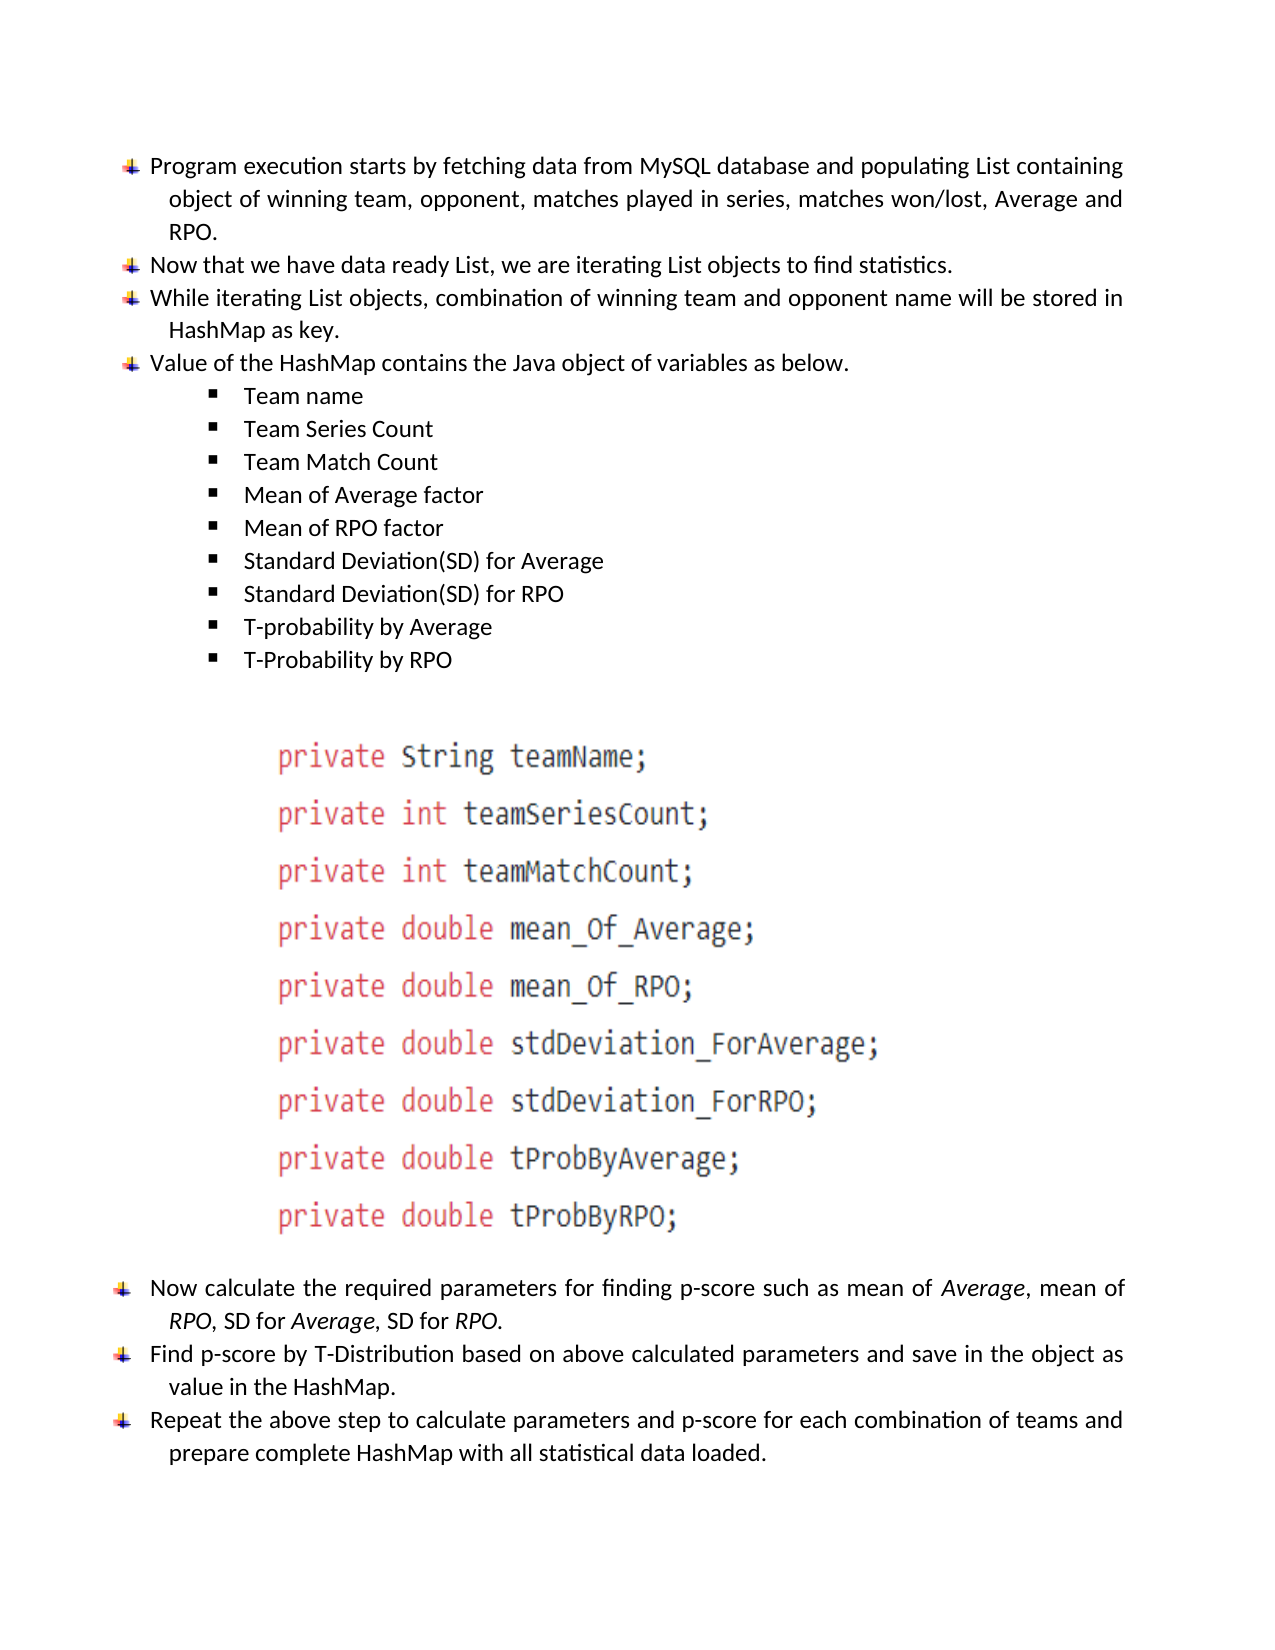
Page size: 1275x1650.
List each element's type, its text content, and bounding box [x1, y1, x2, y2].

picture [243, 710, 911, 1271]
list Now calculate the required parameters for finding p-score such as mean of Average, mean of RPO, SD for Average, SD for RPO. [112, 1272, 1125, 1336]
picture [122, 289, 140, 306]
list Standard Deviation(SD) for Average [206, 546, 1125, 576]
list Value of the HashMap contains the Java object of variables as below. [122, 347, 1125, 378]
list Program execution starts by fetching data from MySQL database and populating List containing object of winning team, opponent, matches played in series, matches won/lost, Average and RPO. [122, 150, 1125, 246]
list Team name [206, 380, 1125, 411]
list While iterating List objects, combination of winning team and opponent name will be stored in HashMap as key. [122, 282, 1125, 345]
picture [122, 355, 140, 372]
picture [122, 157, 140, 175]
list T-probability by Average [206, 612, 1125, 642]
list Team Series Count [206, 413, 1125, 444]
picture [113, 1345, 131, 1363]
list Mean of Average factor [206, 479, 1125, 510]
list Standard Deviation(SD) for RPO [206, 578, 1125, 609]
list Find p-score by T-Distribution based on above calculated parameters and save in the object as value in the HashMap. [112, 1338, 1125, 1402]
picture [113, 1280, 131, 1297]
picture [122, 256, 140, 274]
list Now that we have data ready List, we are iterating List objects to find statistics. [122, 249, 1125, 279]
list T-Probability by RPO [206, 644, 1125, 675]
list Team Match Count [206, 446, 1125, 477]
list Mean of RPO factor [206, 512, 1125, 543]
picture [113, 1411, 131, 1429]
list Repeat the above step to calculate parameters and p-score for each combination of teams and prepare complete HashMap with all statistical data loaded. [112, 1404, 1125, 1467]
